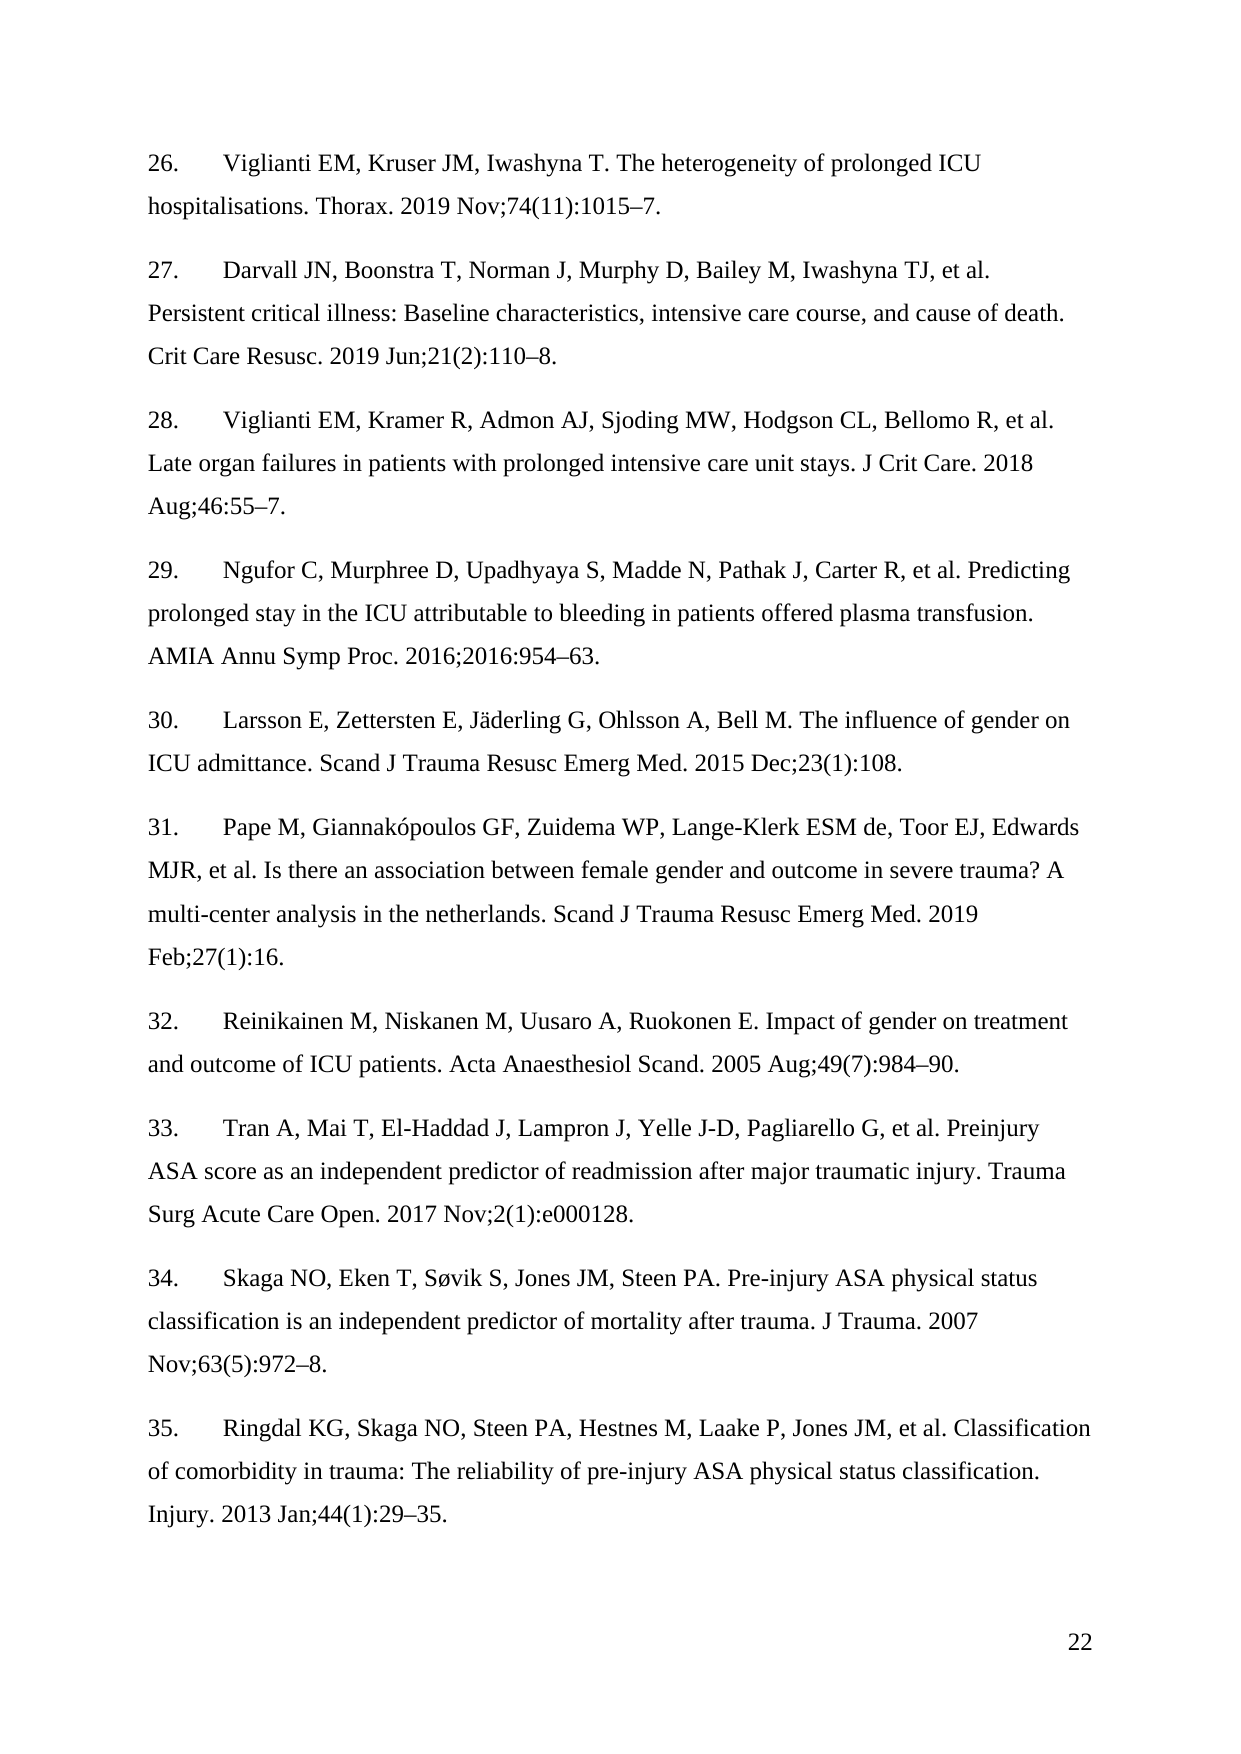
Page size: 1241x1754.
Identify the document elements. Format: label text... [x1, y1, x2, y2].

text 34. Skaga NO, Eken T, Søvik S, Jones JM, Steen PA. Pre-injury ASA physical status classification is an independent predictor of mortality after trauma. J Trauma. 2007 Nov;63(5):972–8. [148, 1263, 1093, 1378]
text 29. Ngufor C, Murphree D, Upadhyaya S, Madde N, Pathak J, Carter R, et al. Predicting prolonged stay in the ICU attributable to bleeding in patients offered plasma transfusion. AMIA Annu Symp Proc. 2016;2016:954–63. [148, 555, 1093, 670]
text 26. Viglianti EM, Kruser JM, Iwashyna T. The heterogeneity of prolonged ICU hospitalisations. Thorax. 2019 Nov;74(11):1015–7. [148, 148, 1093, 219]
text 33. Tran A, Mai T, El-Haddad J, Lampron J, Yelle J-D, Pagliarello G, et al. Preinjury ASA score as an independent predictor of readmission after major traumatic injury. Trauma Surg Acute Care Open. 2017 Nov;2(1):e000128. [148, 1113, 1093, 1228]
text 27. Darvall JN, Boonstra T, Norman J, Murphy D, Bailey M, Iwashyna TJ, et al. Persistent critical illness: Baseline characteristics, intensive care course, and cause of death. Crit Care Resusc. 2019 Jun;21(2):110–8. [148, 255, 1093, 370]
text 31. Pape M, Giannakópoulos GF, Zuidema WP, Lange-Klerk ESM de, Toor EJ, Edwards MJR, et al. Is there an association between female gender and outcome in severe trauma? A multi-center analysis in the netherlands. Scand J Trauma Resusc Emerg Med. 2019 Feb;27(1):16. [148, 812, 1093, 971]
text 35. Ringdal KG, Skaga NO, Steen PA, Hestnes M, Laake P, Jones JM, et al. Classification of comorbidity in trauma: The reliability of pre-injury ASA physical status classification. Injury. 2013 Jan;44(1):29–35. [148, 1413, 1093, 1528]
text 32. Reinikainen M, Niskanen M, Uusaro A, Ruokonen E. Impact of gender on treatment and outcome of ICU patients. Acta Anaesthesiol Scand. 2005 Aug;49(7):984–90. [148, 1006, 1093, 1078]
text 28. Viglianti EM, Kramer R, Admon AJ, Sjoding MW, Hodgson CL, Bellomo R, et al. Late organ failures in patients with prolonged intensive care unit stays. J Crit Care. 2018 Aug;46:55–7. [148, 405, 1093, 520]
text 30. Larsson E, Zettersten E, Jäderling G, Ohlsson A, Bell M. The influence of gender on ICU admittance. Scand J Trauma Resusc Emerg Med. 2015 Dec;23(1):108. [148, 705, 1093, 777]
